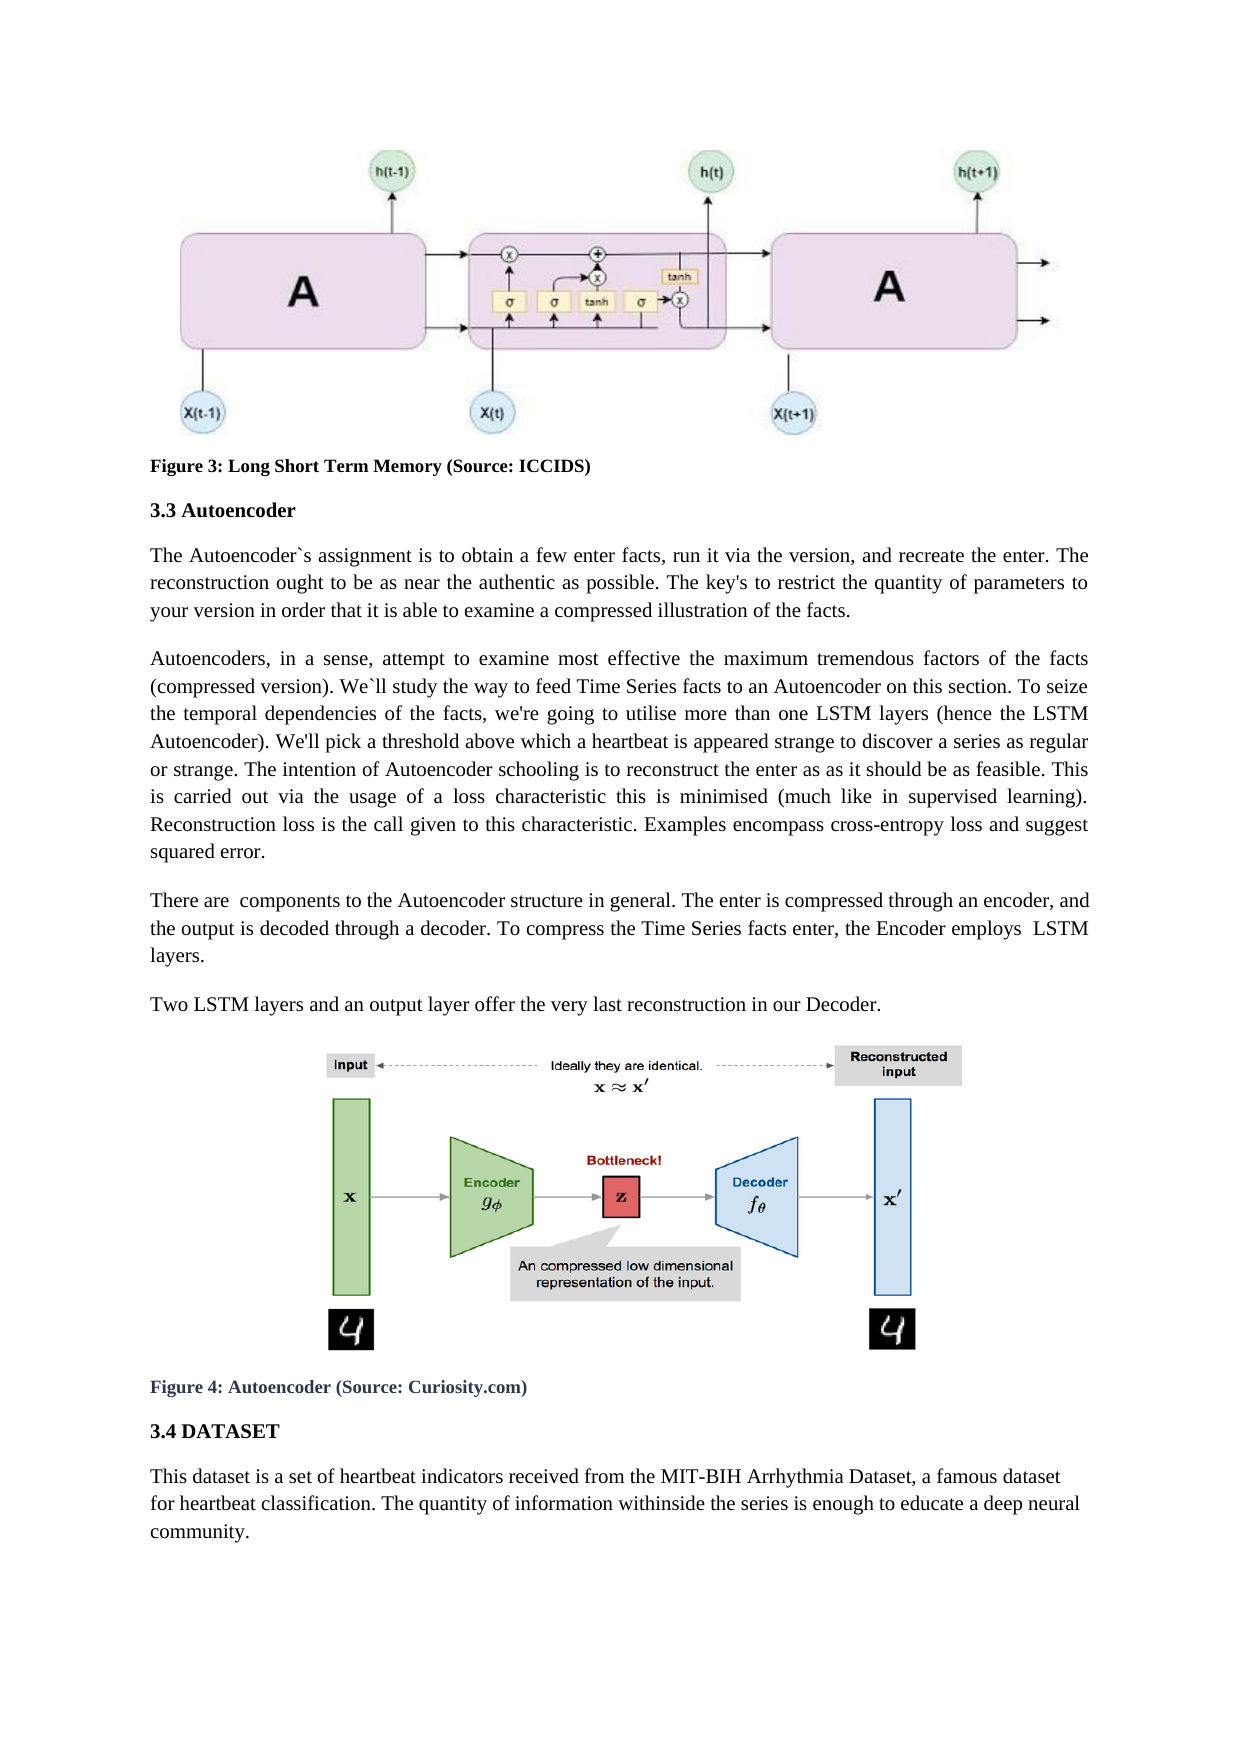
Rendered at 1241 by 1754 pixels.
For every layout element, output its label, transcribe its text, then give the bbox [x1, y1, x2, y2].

picture [243, 1040, 997, 1356]
text Figure 3: Long Short Term Memory (Source: ICCIDS) [150, 455, 1090, 477]
text There are components to the Autoencoder structure in general. The enter is compressed through an encoder, and the output is decoded through a decoder. To compress the Time Series facts enter, the Encoder employs LSTM layers. [150, 888, 1090, 967]
text 3.3 Autoencoder [150, 498, 1090, 522]
picture [180, 150, 1060, 435]
text Figure 4: Autoencoder (Source: Curiosity.com) [150, 1376, 1090, 1398]
text This dataset is a set of heartbeat indicators received from the MIT-BIH Arrhythmia Dataset, a famous dataset for heartbeat classification. The quantity of information withinside the series is enough to educate a deep neural community. [150, 1463, 1090, 1543]
text Autoencoders, in a sense, attempt to examine most effective the maximum tremendous factors of the facts (compressed version). We`ll study the way to feed Time Series facts to an Autoencoder on this section. To seize the temporal dependencies of the facts, we're going to utilise more than one LSTM layers (hence the LSTM Autoencoder). We'll pick a threshold above which a heartbeat is appeared strange to discover a series as regular or strange. The intention of Autoencoder schooling is to reconstruct the enter as as it should be as feasible. This is carried out via the usage of a loss characteristic this is minimised (much like in supervised learning). Reconstruction loss is the call given to this characteristic. Examples encompass cross-entropy loss and suggest squared error. [150, 646, 1090, 863]
text The Autoencoder`s assignment is to obtain a few enter facts, run it via the version, and recreate the enter. The reconstruction ought to be as near the authentic as possible. The key's to restrict the quantity of parameters to your version in order that it is able to examine a compressed illustration of the facts. [150, 542, 1090, 622]
text 3.4 DATASET [150, 1419, 1090, 1443]
text Two LSTM layers and an output layer offer the very last reconstruction in our Decoder. [150, 991, 1090, 1016]
